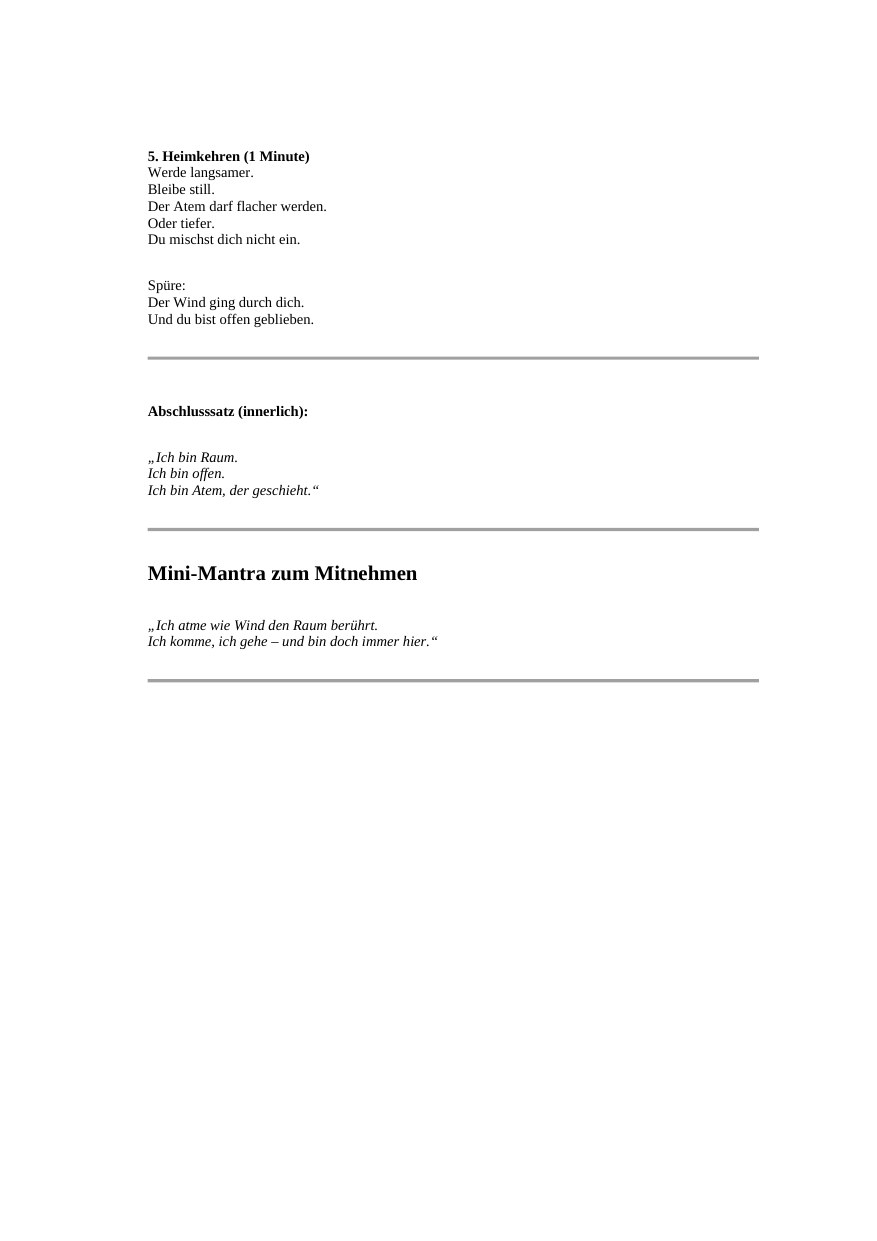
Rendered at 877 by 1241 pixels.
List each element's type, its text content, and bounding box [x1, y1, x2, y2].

text Spüre: Der Wind ging durch dich. Und du bist offen geblieben. [148, 277, 759, 327]
text 5. Heimkehren (1 Minute) Werde langsamer. Bleibe still. Der Atem darf flacher werden. Oder tiefer. Du mischst dich nicht ein. [148, 147, 759, 248]
text „Ich atme wie Wind den Raum berührt. Ich komme, ich gehe – und bin doch immer hier.“ [148, 616, 759, 650]
subtitle Mini-Mantra zum Mitnehmen [148, 561, 759, 585]
text Abschlusssatz (innerlich): [148, 402, 759, 419]
text „Ich bin Raum. Ich bin offen. Ich bin Atem, der geschieht.“ [148, 448, 759, 499]
